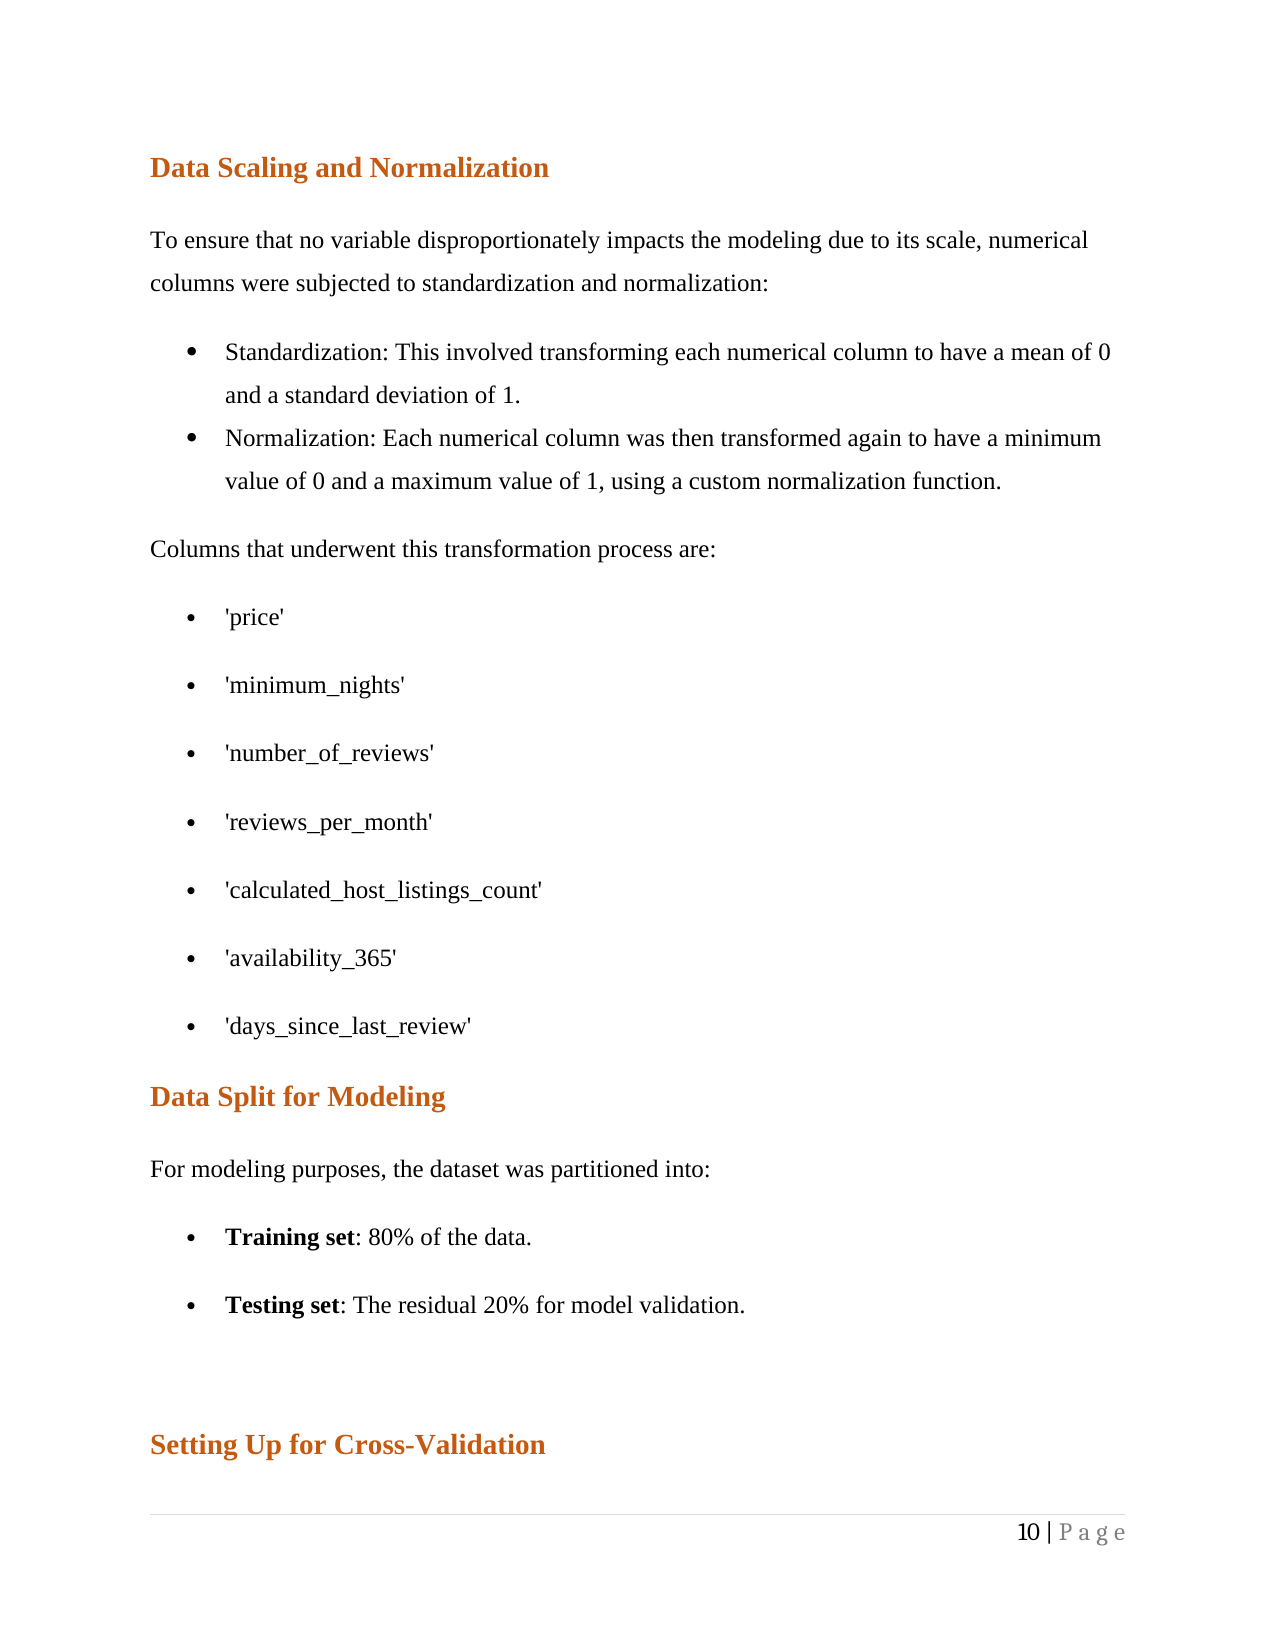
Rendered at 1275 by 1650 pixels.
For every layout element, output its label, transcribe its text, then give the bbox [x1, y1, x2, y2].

text To ensure that no variable disproportionately impacts the modeling due to its scale, numerical columns were subjected to standardization and normalization: [150, 225, 1125, 297]
text Setting Up for Cross-Validation [150, 1427, 1125, 1460]
text Data Split for Modeling [150, 1079, 1125, 1113]
list Normalization: Each numerical column was then transformed again to have a minimum value of 0 and a maximum value of 1, using a custom normalization function. [187, 423, 1125, 495]
text Data Scaling and Normalization [150, 150, 1125, 183]
text For modeling purposes, the dataset was partitioned into: [150, 1154, 1125, 1183]
list Training set: 80% of the data. [187, 1222, 1125, 1251]
list 'minimum_nights' [187, 670, 1125, 699]
list 'reviews_per_month' [187, 807, 1125, 835]
list Standardization: This involved transforming each numerical column to have a mean of 0 and a standard deviation of 1. [187, 337, 1125, 408]
list 'calculated_host_listings_count' [187, 875, 1125, 903]
text Columns that underwent this transformation process are: [150, 534, 1125, 563]
list 'availability_365' [187, 943, 1125, 972]
list 'days_since_last_review' [187, 1011, 1125, 1040]
list 'number_of_reviews' [187, 738, 1125, 767]
list Testing set: The residual 20% for model validation. [187, 1291, 1125, 1319]
list 'price' [187, 602, 1125, 631]
